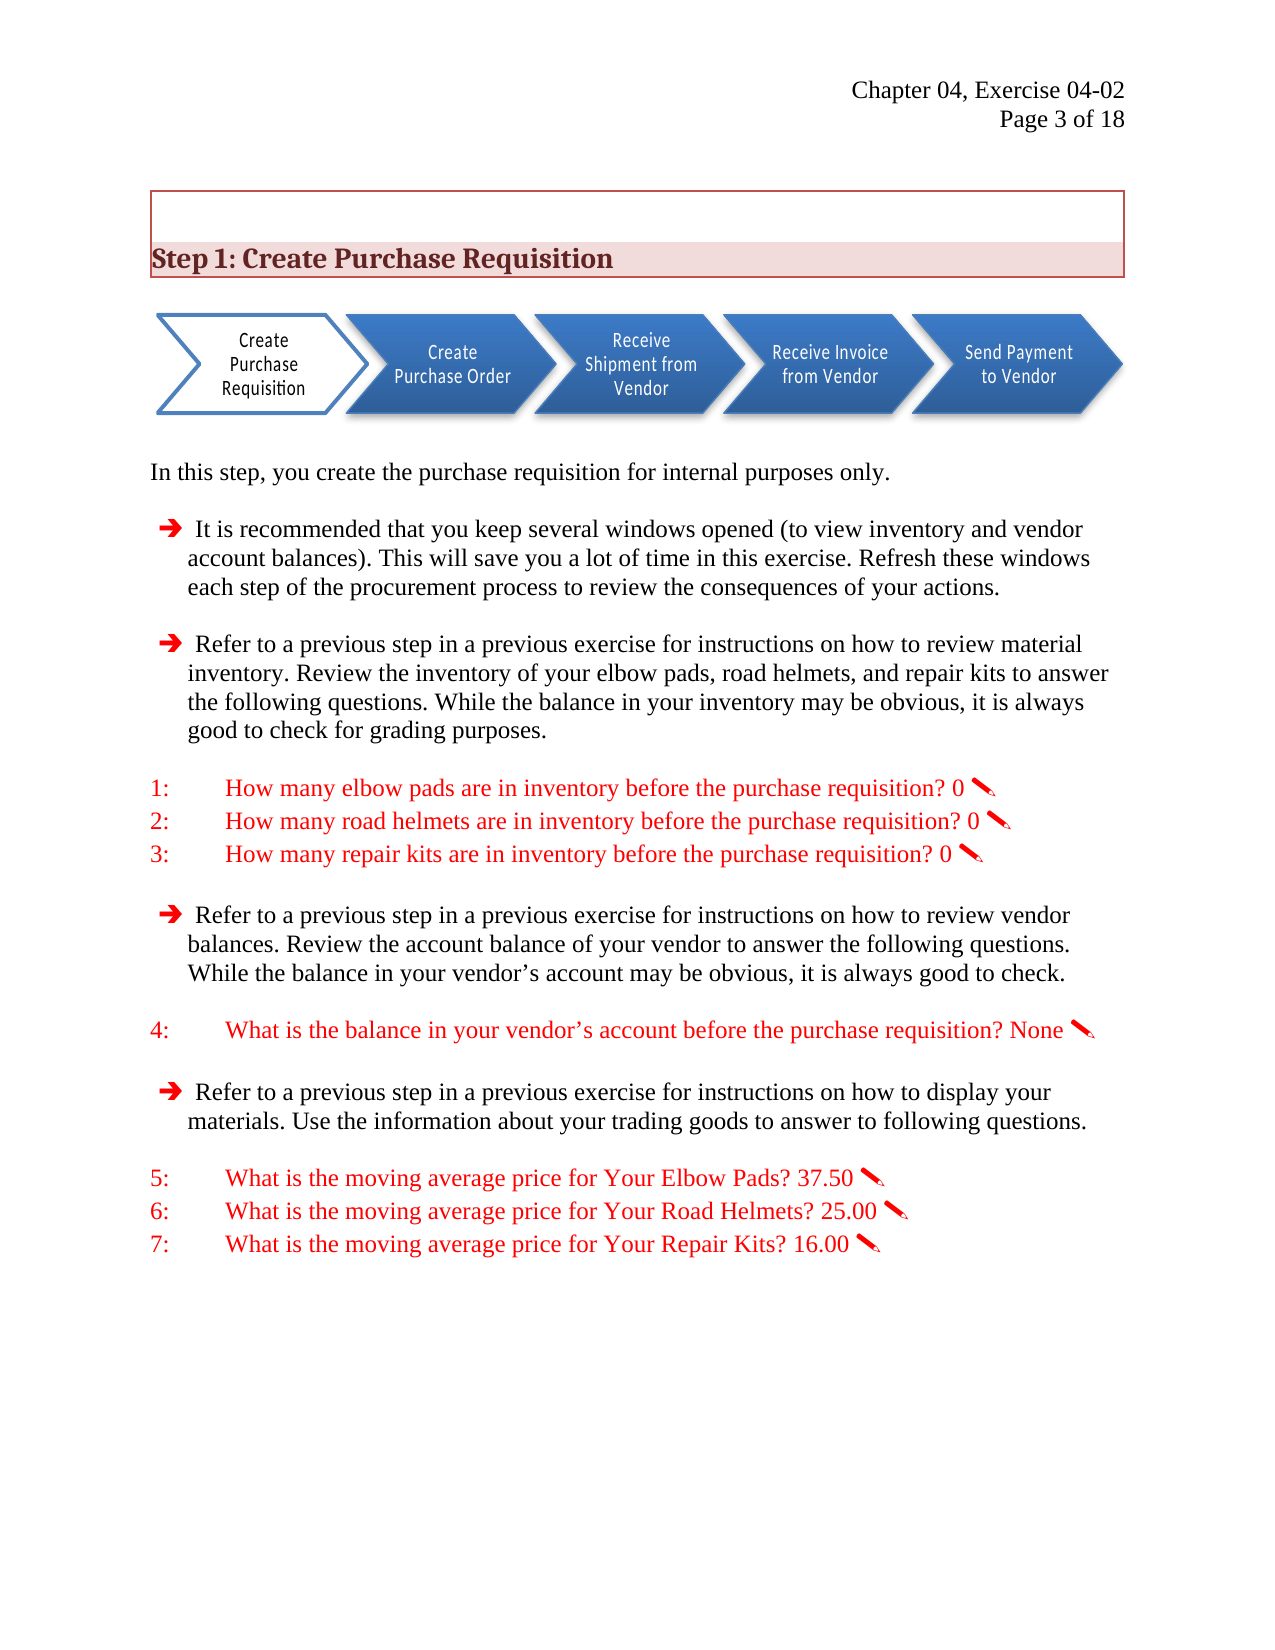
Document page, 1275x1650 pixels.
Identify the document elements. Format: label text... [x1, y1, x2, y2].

text What is the moving average price for Your Elbow Pads? 37.50 [150, 1163, 1125, 1192]
text It is recommended that you keep several windows opened (to view inventory and vendor account balances). This will save you a lot of time in this exercise. Refresh these windows each step of the procurement process to review the consequences of your actions. [157, 514, 1125, 600]
text How many repair kits are in inventory before the purchase requisition? 0 [150, 839, 1125, 867]
text In this step, you create the purchase requisition for internal purposes only. [150, 457, 1125, 485]
text Refer to a previous step in a previous exercise for instructions on how to review material inventory. Review the inventory of your elbow pads, road helmets, and repair kits to answer the following questions. While the balance in your inventory may be obvious, it is always good to check for grading purposes. [157, 629, 1125, 744]
text What is the balance in your vendor’s account before the purchase requisition? None [150, 1015, 1125, 1044]
text What is the moving average price for Your Repair Kits? 16.00 [150, 1229, 1125, 1258]
text How many road helmets are in inventory before the purchase requisition? 0 [150, 806, 1125, 834]
text Refer to a previous step in a previous exercise for instructions on how to review vendor balances. Review the account balance of your vendor to answer the following questions. While the balance in your vendor’s account may be obvious, it is always good to check. [157, 900, 1125, 987]
text What is the moving average price for Your Road Helmets? 25.00 [150, 1196, 1125, 1225]
subtitle Step 1: Create Purchase Requisition [152, 242, 1123, 276]
text Refer to a previous step in a previous exercise for instructions on how to display your materials. Use the information about your trading goods to answer to following questions. [157, 1077, 1125, 1134]
text How many elbow pads are in inventory before the purchase requisition? 0 [150, 773, 1125, 802]
